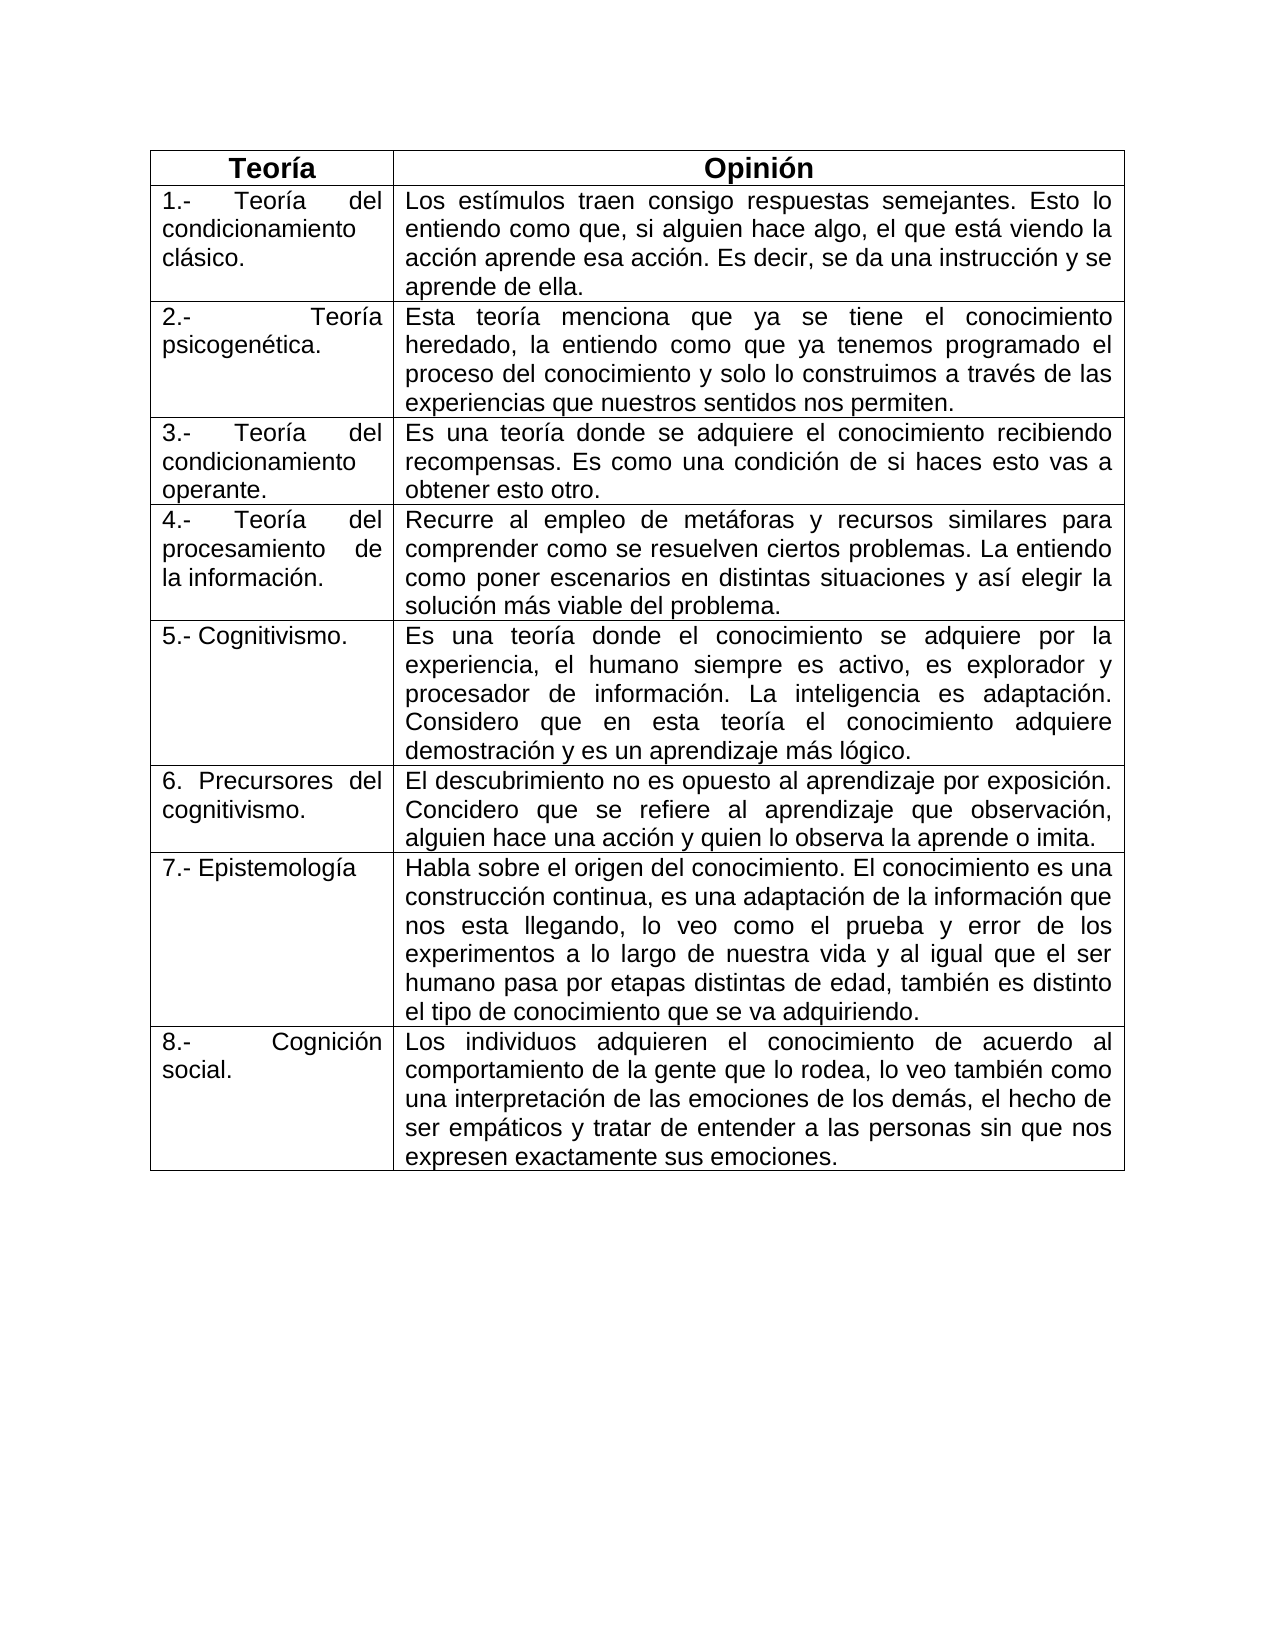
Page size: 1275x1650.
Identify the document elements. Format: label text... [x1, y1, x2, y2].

table_cell Los estímulos traen consigo respuestas semejantes. Esto lo entiendo como que, si alguien hace algo, el que está viendo la acción aprende esa acción. Es decir, se da una instrucción y se aprende de ella. [394, 186, 1124, 301]
table_cell 5.- Cognitivismo. [151, 621, 393, 765]
table_cell Los individuos adquieren el conocimiento de acuerdo al comportamiento de la gente que lo rodea, lo veo también como una interpretación de las emociones de los demás, el hecho de ser empáticos y tratar de entender a las personas sin que nos expresen exactamente sus emociones. [394, 1027, 1124, 1170]
table_cell Esta teoría menciona que ya se tiene el conocimiento heredado, la entiendo como que ya tenemos programado el proceso del conocimiento y solo lo construimos a través de las experiencias que nuestros sentidos nos permiten. [394, 302, 1124, 417]
table_header Teoría [151, 151, 393, 184]
table_cell 2.- Teoría psicogenética. [151, 302, 393, 417]
table_cell El descubrimiento no es opuesto al aprendizaje por exposición. Concidero que se refiere al aprendizaje que observación, alguien hace una acción y quien lo observa la aprende o imita. [394, 766, 1124, 852]
table_cell 7.- Epistemología [151, 853, 393, 1026]
table_cell Es una teoría donde se adquiere el conocimiento recibiendo recompensas. Es como una condición de si haces esto vas a obtener esto otro. [394, 418, 1124, 504]
table_cell 4.- Teoría del procesamiento de la información. [151, 505, 393, 620]
table_header Opinión [394, 151, 1124, 184]
table_cell Recurre al empleo de metáforas y recursos similares para comprender como se resuelven ciertos problemas. La entiendo como poner escenarios en distintas situaciones y así elegir la solución más viable del problema. [394, 505, 1124, 620]
table_cell 6. Precursores del cognitivismo. [151, 766, 393, 852]
table_cell 8.- Cognición social. [151, 1027, 393, 1170]
table_cell Habla sobre el origen del conocimiento. El conocimiento es una construcción continua, es una adaptación de la información que nos esta llegando, lo veo como el prueba y error de los experimentos a lo largo de nuestra vida y al igual que el ser humano pasa por etapas distintas de edad, también es distinto el tipo de conocimiento que se va adquiriendo. [394, 853, 1124, 1026]
table_cell Es una teoría donde el conocimiento se adquiere por la experiencia, el humano siempre es activo, es explorador y procesador de información. La inteligencia es adaptación. Considero que en esta teoría el conocimiento adquiere demostración y es un aprendizaje más lógico. [394, 621, 1124, 765]
table_cell 1.- Teoría del condicionamiento clásico. [151, 186, 393, 301]
table_cell 3.- Teoría del condicionamiento operante. [151, 418, 393, 504]
